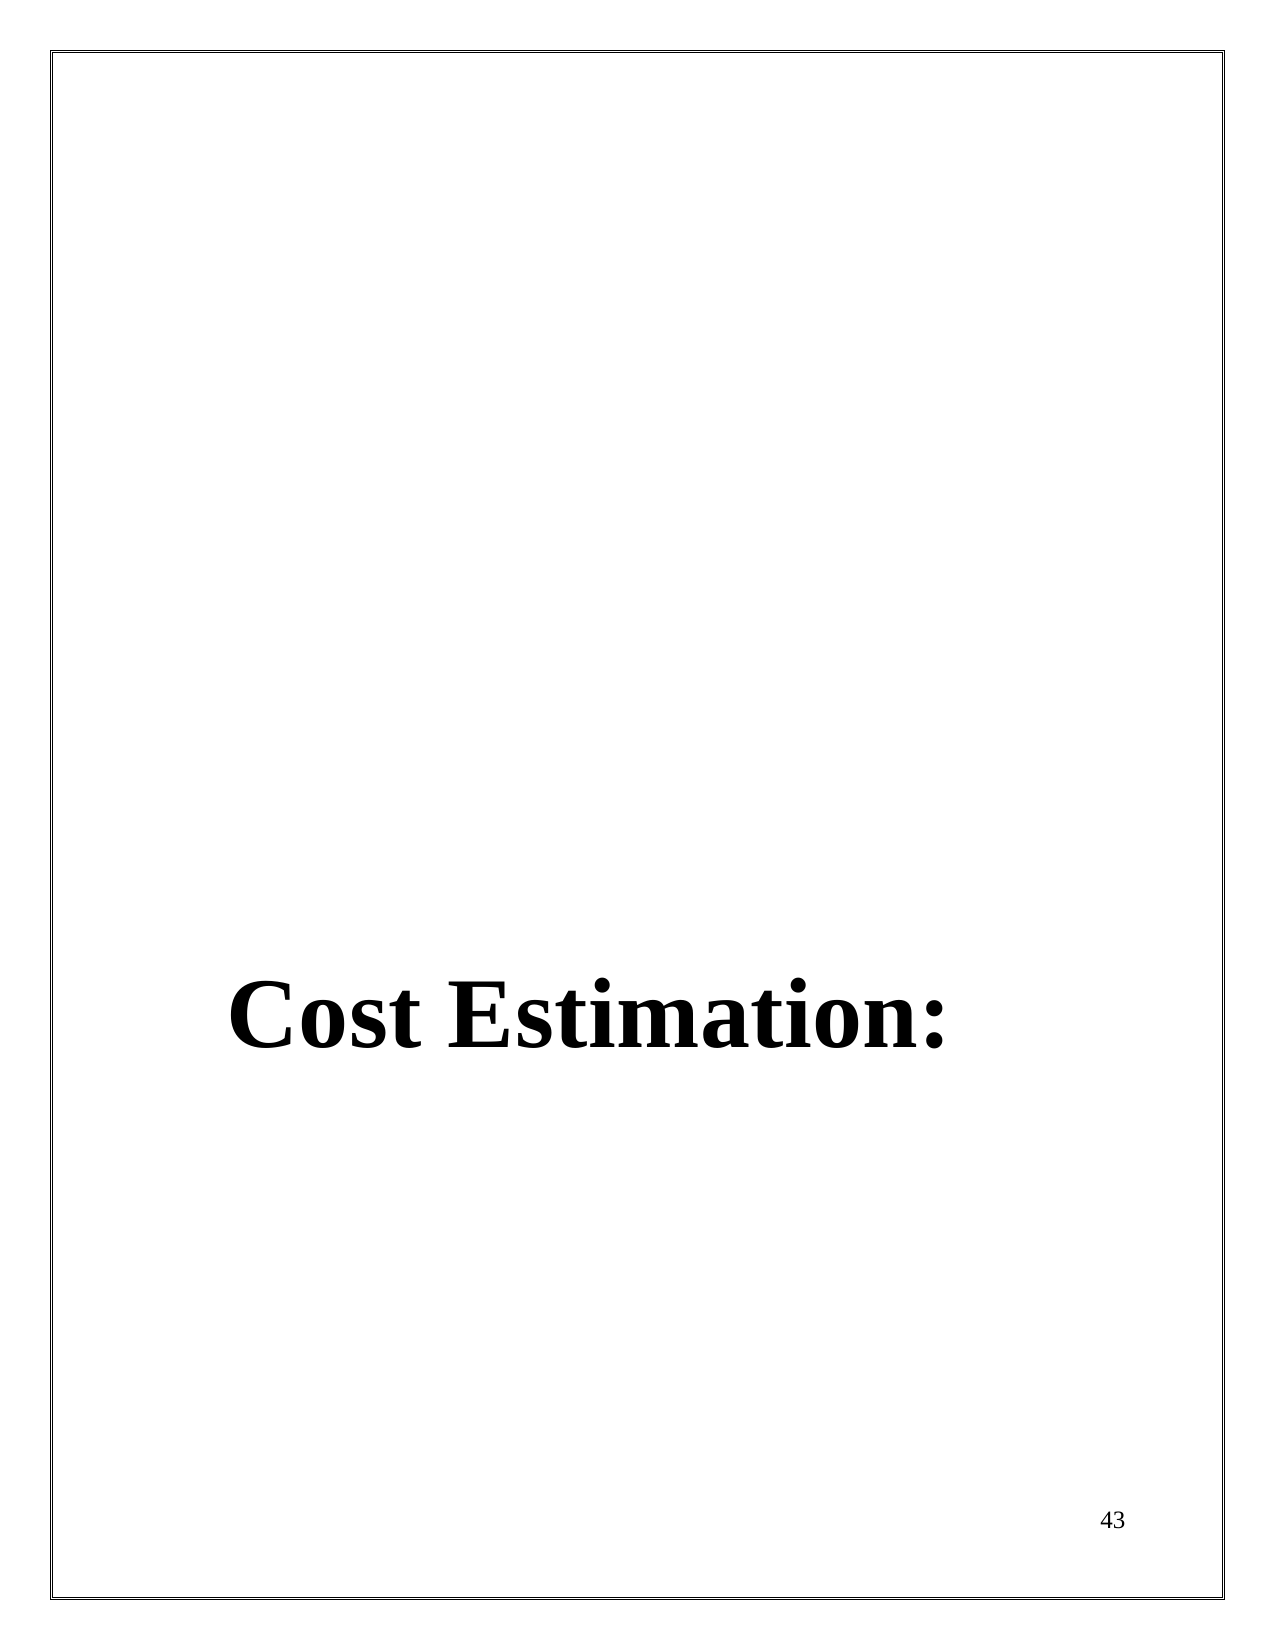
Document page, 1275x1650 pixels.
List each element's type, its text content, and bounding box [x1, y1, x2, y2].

text Cost Estimation: [150, 954, 1125, 1069]
